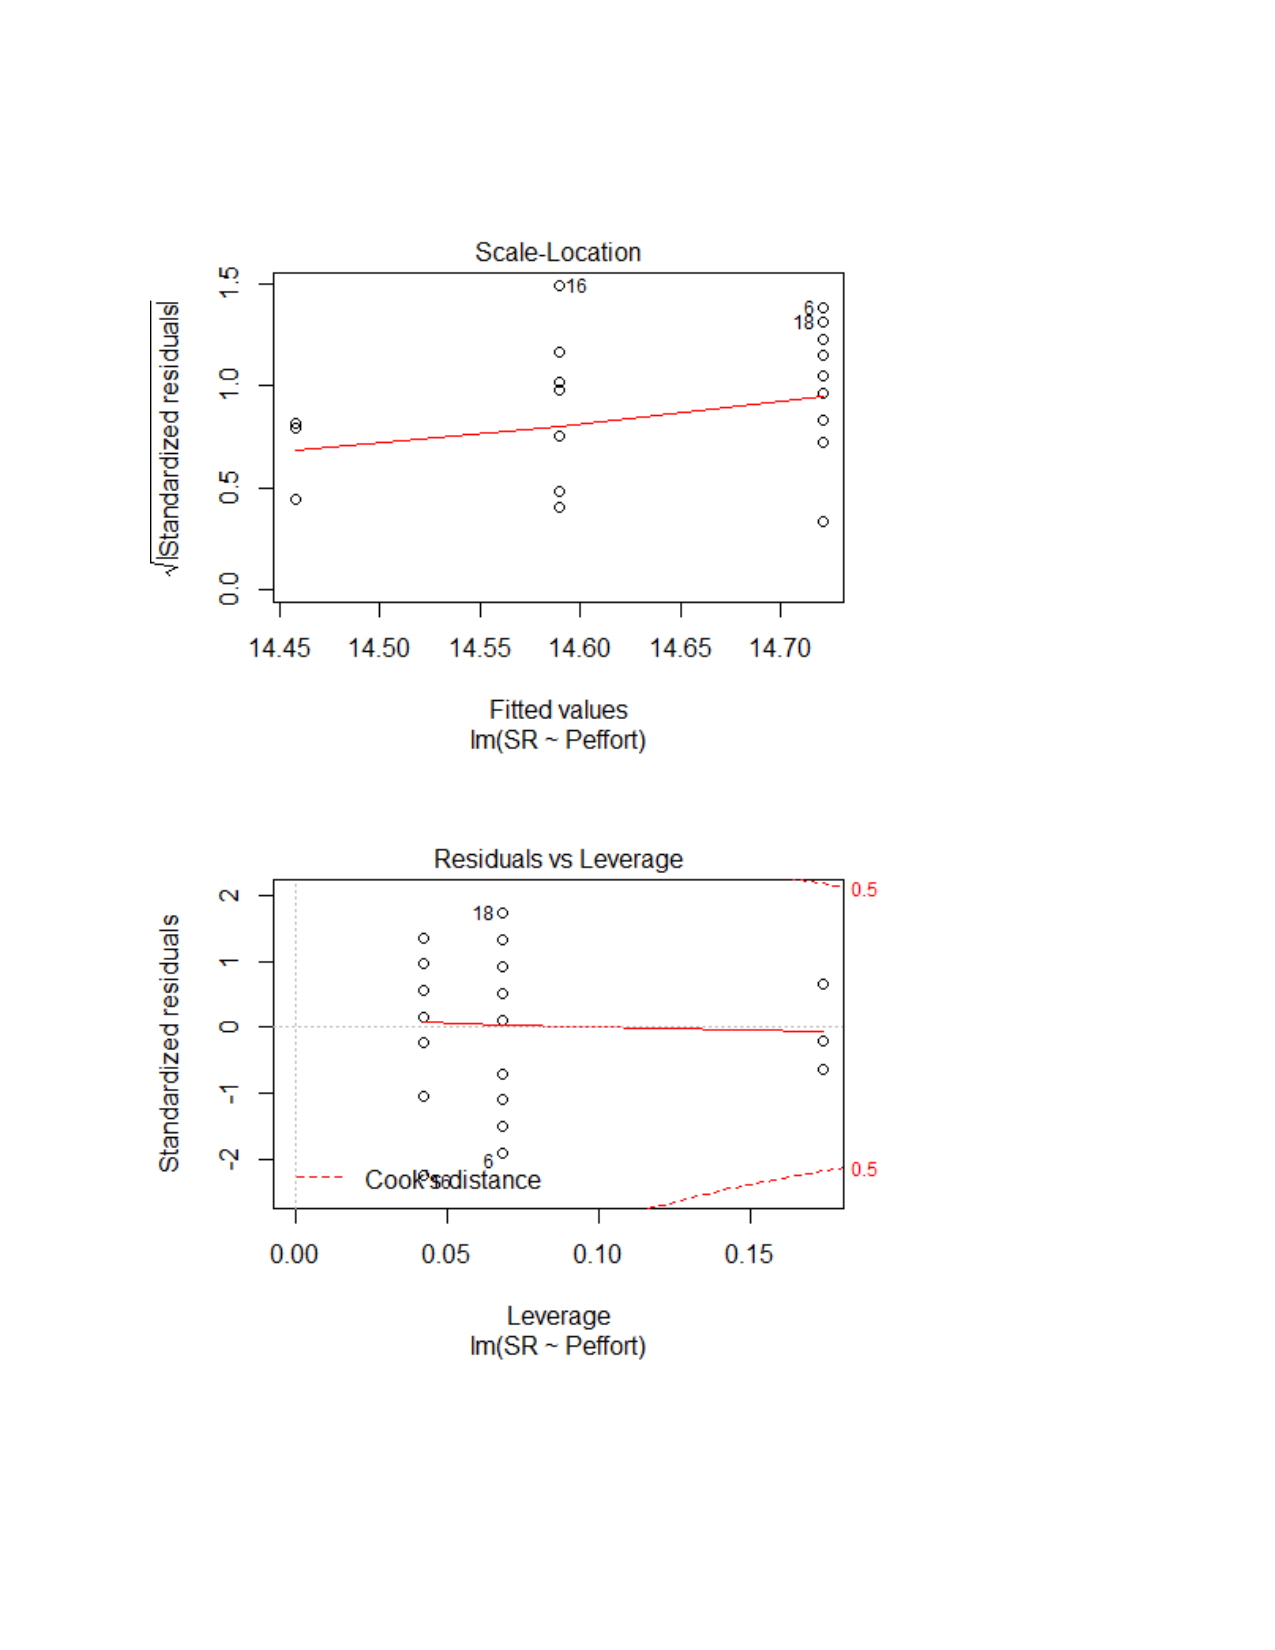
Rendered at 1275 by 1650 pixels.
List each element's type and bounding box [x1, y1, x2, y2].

picture [150, 150, 908, 1363]
